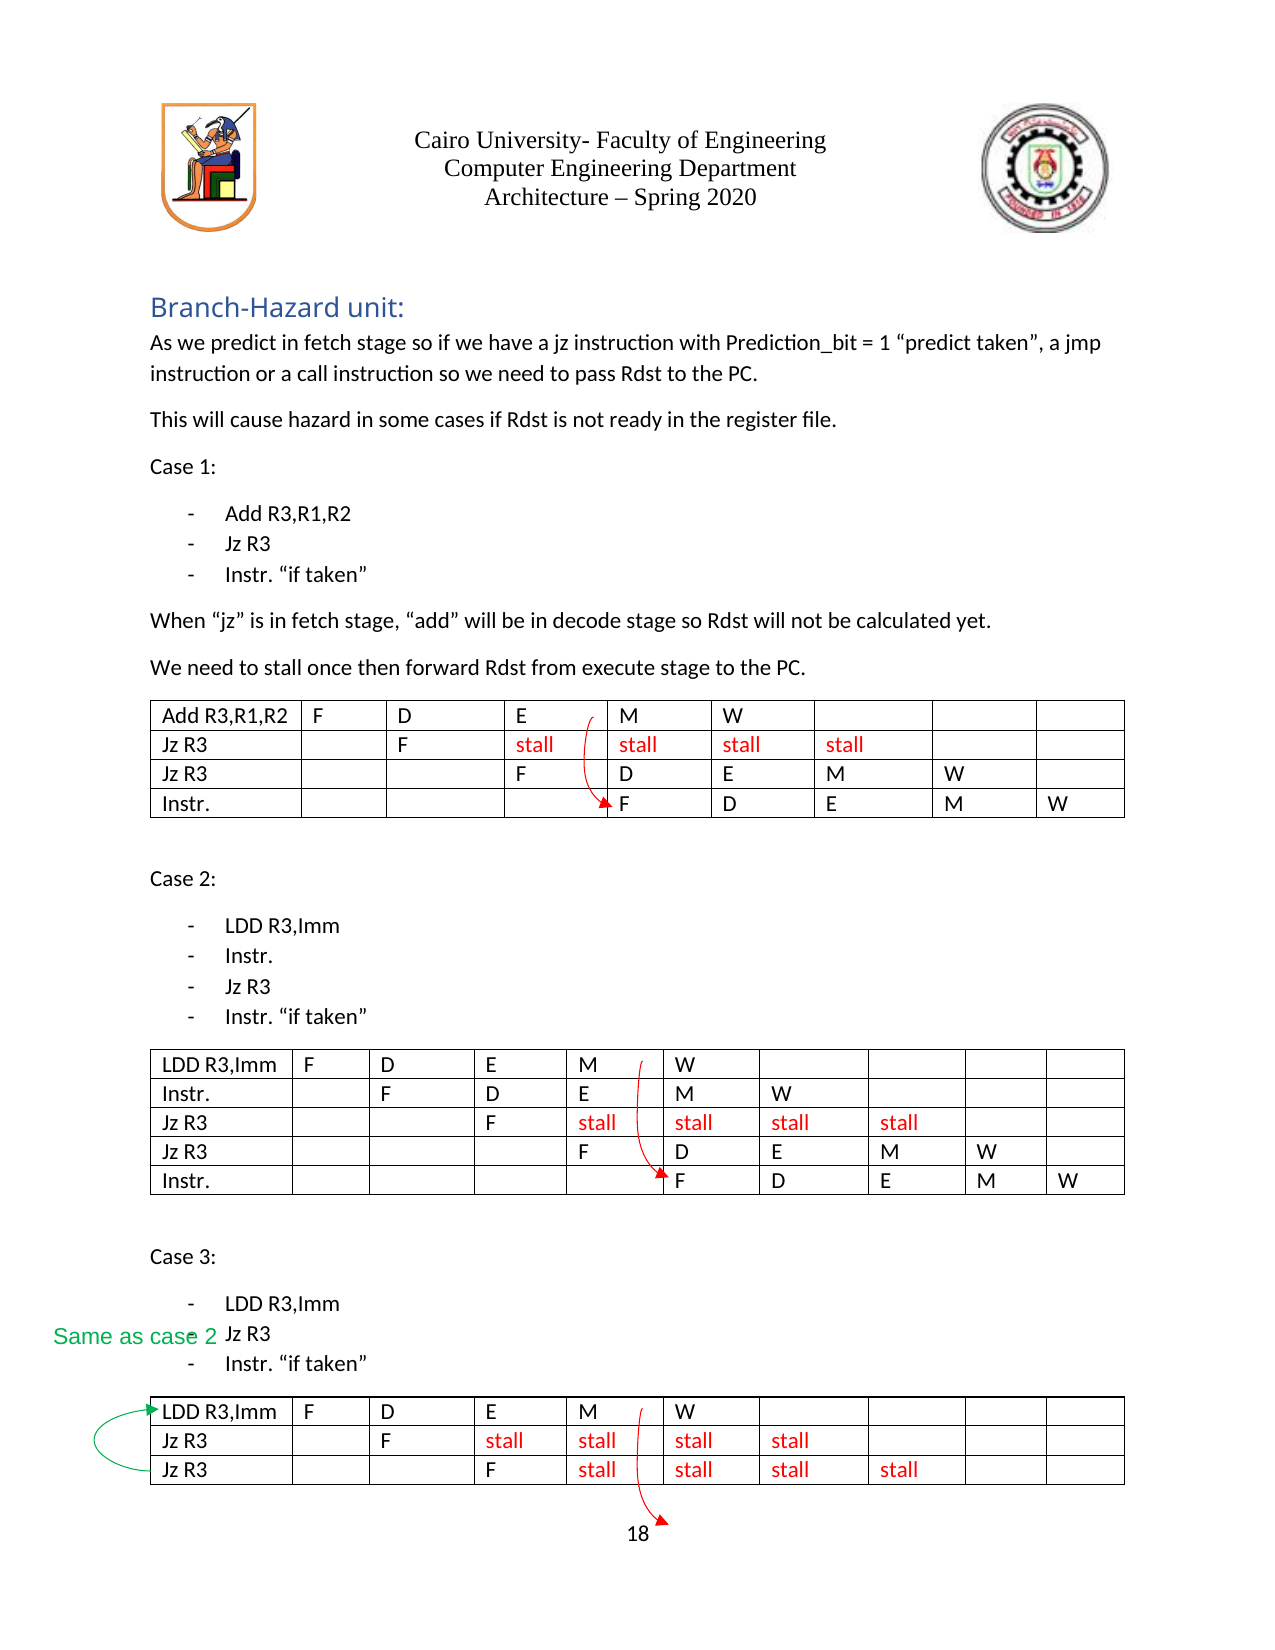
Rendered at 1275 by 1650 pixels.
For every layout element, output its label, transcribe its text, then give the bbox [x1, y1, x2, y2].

table_header E [505, 701, 607, 729]
table_cell [966, 1456, 1046, 1483]
table_cell M [966, 1166, 1046, 1194]
table_cell Jz R3 [151, 760, 301, 788]
table_header Add R3,R1,R2 [151, 701, 301, 729]
text When “jz” is in fetch stage, “add” will be in decode stage so Rdst will not be calculated yet. [150, 607, 1125, 635]
table_cell E [638, 1079, 663, 1107]
table_cell [1047, 1456, 1124, 1483]
table_cell stall [567, 1456, 637, 1483]
table_header [1047, 1050, 1124, 1078]
table_cell W [1037, 789, 1124, 817]
table_header [933, 701, 1036, 729]
table_cell D [760, 1166, 868, 1194]
table_cell [933, 731, 1036, 758]
table_cell [475, 1137, 566, 1165]
table_cell stall [664, 1456, 759, 1483]
table_cell E [869, 1166, 965, 1194]
table_cell M [815, 760, 932, 788]
list Jz R3 [187, 529, 1125, 558]
table_header [869, 1398, 965, 1425]
table_cell Instr. [151, 1166, 292, 1194]
table_header W [664, 1398, 759, 1425]
table_cell F [370, 1426, 474, 1454]
table_header [1037, 701, 1124, 729]
table_cell stall [567, 1108, 637, 1136]
table_cell W [966, 1137, 1046, 1165]
text Case 2: [150, 864, 1125, 893]
table_cell [966, 1426, 1046, 1454]
table_cell [370, 1108, 474, 1136]
table_header M [567, 1050, 663, 1078]
table_header [1047, 1398, 1124, 1425]
table_header F [302, 701, 386, 729]
picture [977, 103, 1114, 233]
table_cell stall [638, 1108, 663, 1136]
table_cell D [475, 1079, 566, 1107]
list Jz R3 [187, 1319, 1125, 1347]
table_cell F [505, 760, 588, 788]
table_cell F [640, 1137, 663, 1165]
picture [161, 103, 257, 233]
table_header [815, 701, 932, 729]
list Jz R3 [187, 972, 1125, 1000]
table_cell E [760, 1137, 868, 1165]
table_cell stall [608, 731, 711, 758]
table_cell stall [869, 1108, 965, 1136]
table_cell stall [760, 1426, 868, 1454]
list Instr. [187, 942, 1125, 970]
table_cell [370, 1137, 474, 1165]
text Case 3: [150, 1242, 1125, 1270]
table_cell F [475, 1108, 566, 1136]
table_cell E [567, 1079, 638, 1107]
table_cell stall [712, 731, 814, 758]
table_cell [1047, 1108, 1124, 1136]
table_cell Jz R3 [151, 1426, 292, 1454]
table_cell [567, 1166, 663, 1194]
table_header [966, 1050, 1046, 1078]
table_cell Instr. [151, 789, 301, 817]
table_header [966, 1398, 1046, 1425]
table_cell F [370, 1079, 474, 1107]
table_cell F [567, 1137, 648, 1165]
table_header W [664, 1050, 759, 1078]
table_cell stall [664, 1108, 759, 1136]
table_cell Jz R3 [151, 731, 301, 758]
table_cell stall [567, 1426, 638, 1454]
table_cell E [815, 789, 932, 817]
list LDD R3,Imm [187, 1289, 1125, 1317]
table_cell [293, 1456, 369, 1483]
table_header LDD R3,Imm [151, 1050, 292, 1078]
table_header M [567, 1398, 663, 1425]
table_header W [712, 701, 814, 729]
table_cell [302, 789, 386, 817]
table_header [760, 1050, 868, 1078]
table_cell F [475, 1456, 566, 1483]
table_cell stall [638, 1426, 663, 1454]
table_cell stall [869, 1456, 965, 1483]
table_cell [293, 1137, 369, 1165]
table_cell [475, 1166, 566, 1194]
table_cell Jz R3 [151, 1137, 292, 1165]
table_cell F [387, 731, 504, 758]
table_cell Instr. [151, 1079, 292, 1107]
table_cell F [585, 760, 607, 788]
table_cell W [1047, 1166, 1124, 1194]
table_cell [302, 731, 386, 758]
table_cell [966, 1108, 1046, 1136]
list Instr. “if taken” [187, 560, 1125, 588]
table_cell [387, 760, 504, 788]
list Instr. “if taken” [187, 1349, 1125, 1377]
table_header E [475, 1050, 566, 1078]
table_cell [370, 1456, 474, 1483]
table_cell [387, 789, 504, 817]
table_cell W [933, 760, 1036, 788]
text We need to stall once then forward Rdst from execute stage to the PC. [150, 653, 1125, 682]
table_cell [1047, 1426, 1124, 1454]
text Case 1: [150, 452, 1125, 481]
table_cell [1037, 731, 1124, 758]
table_cell W [760, 1079, 868, 1107]
table_cell stall [760, 1108, 868, 1136]
list LDD R3,Imm [187, 911, 1125, 939]
table_cell [505, 789, 607, 817]
table_header [869, 1050, 965, 1078]
table_cell stall [815, 731, 932, 758]
table_cell stall [664, 1426, 759, 1454]
table_header F [293, 1050, 369, 1078]
table_cell D [664, 1137, 759, 1165]
table_cell D [608, 760, 711, 788]
table_cell F [664, 1166, 759, 1194]
list Add R3,R1,R2 [187, 499, 1125, 527]
table_cell [293, 1166, 369, 1194]
table_header D [387, 701, 504, 729]
table_cell M [933, 789, 1036, 817]
table_cell E [712, 760, 814, 788]
list Instr. “if taken” [187, 1002, 1125, 1030]
table_cell D [712, 789, 814, 817]
table_cell [869, 1426, 965, 1454]
table_header D [370, 1398, 474, 1425]
table_cell stall [638, 1456, 663, 1483]
table_cell [293, 1079, 369, 1107]
table_cell M [664, 1079, 759, 1107]
table_cell stall [760, 1456, 868, 1483]
table_cell stall [585, 731, 607, 758]
table_cell [966, 1079, 1046, 1107]
table_cell stall [505, 731, 586, 758]
table_header M [608, 701, 711, 729]
table_cell Jz R3 [151, 1108, 292, 1136]
table_cell stall [475, 1426, 566, 1454]
table_header F [293, 1398, 369, 1425]
table_cell M [869, 1137, 965, 1165]
table_cell Jz R3 [151, 1456, 292, 1483]
text This will cause hazard in some cases if Rdst is not ready in the register file. [150, 406, 1125, 434]
table_header D [370, 1050, 474, 1078]
subtitle Branch-Hazard unit: [150, 289, 1125, 326]
table_cell [869, 1079, 965, 1107]
table_cell [293, 1426, 369, 1454]
table_header [760, 1398, 868, 1425]
table_header E [475, 1398, 566, 1425]
table_cell [1047, 1137, 1124, 1165]
table_header LDD R3,Imm [151, 1398, 292, 1425]
table_cell [370, 1166, 474, 1194]
table_cell [293, 1108, 369, 1136]
table_cell [1037, 760, 1124, 788]
table_cell F [608, 789, 711, 817]
table_cell [302, 760, 386, 788]
table_cell [1047, 1079, 1124, 1107]
text As we predict in fetch stage so if we have a jz instruction with Prediction_bit = 1 “predict taken”, a jmp instruction or a call instruction so we need to pass Rdst to the PC. [150, 328, 1125, 387]
